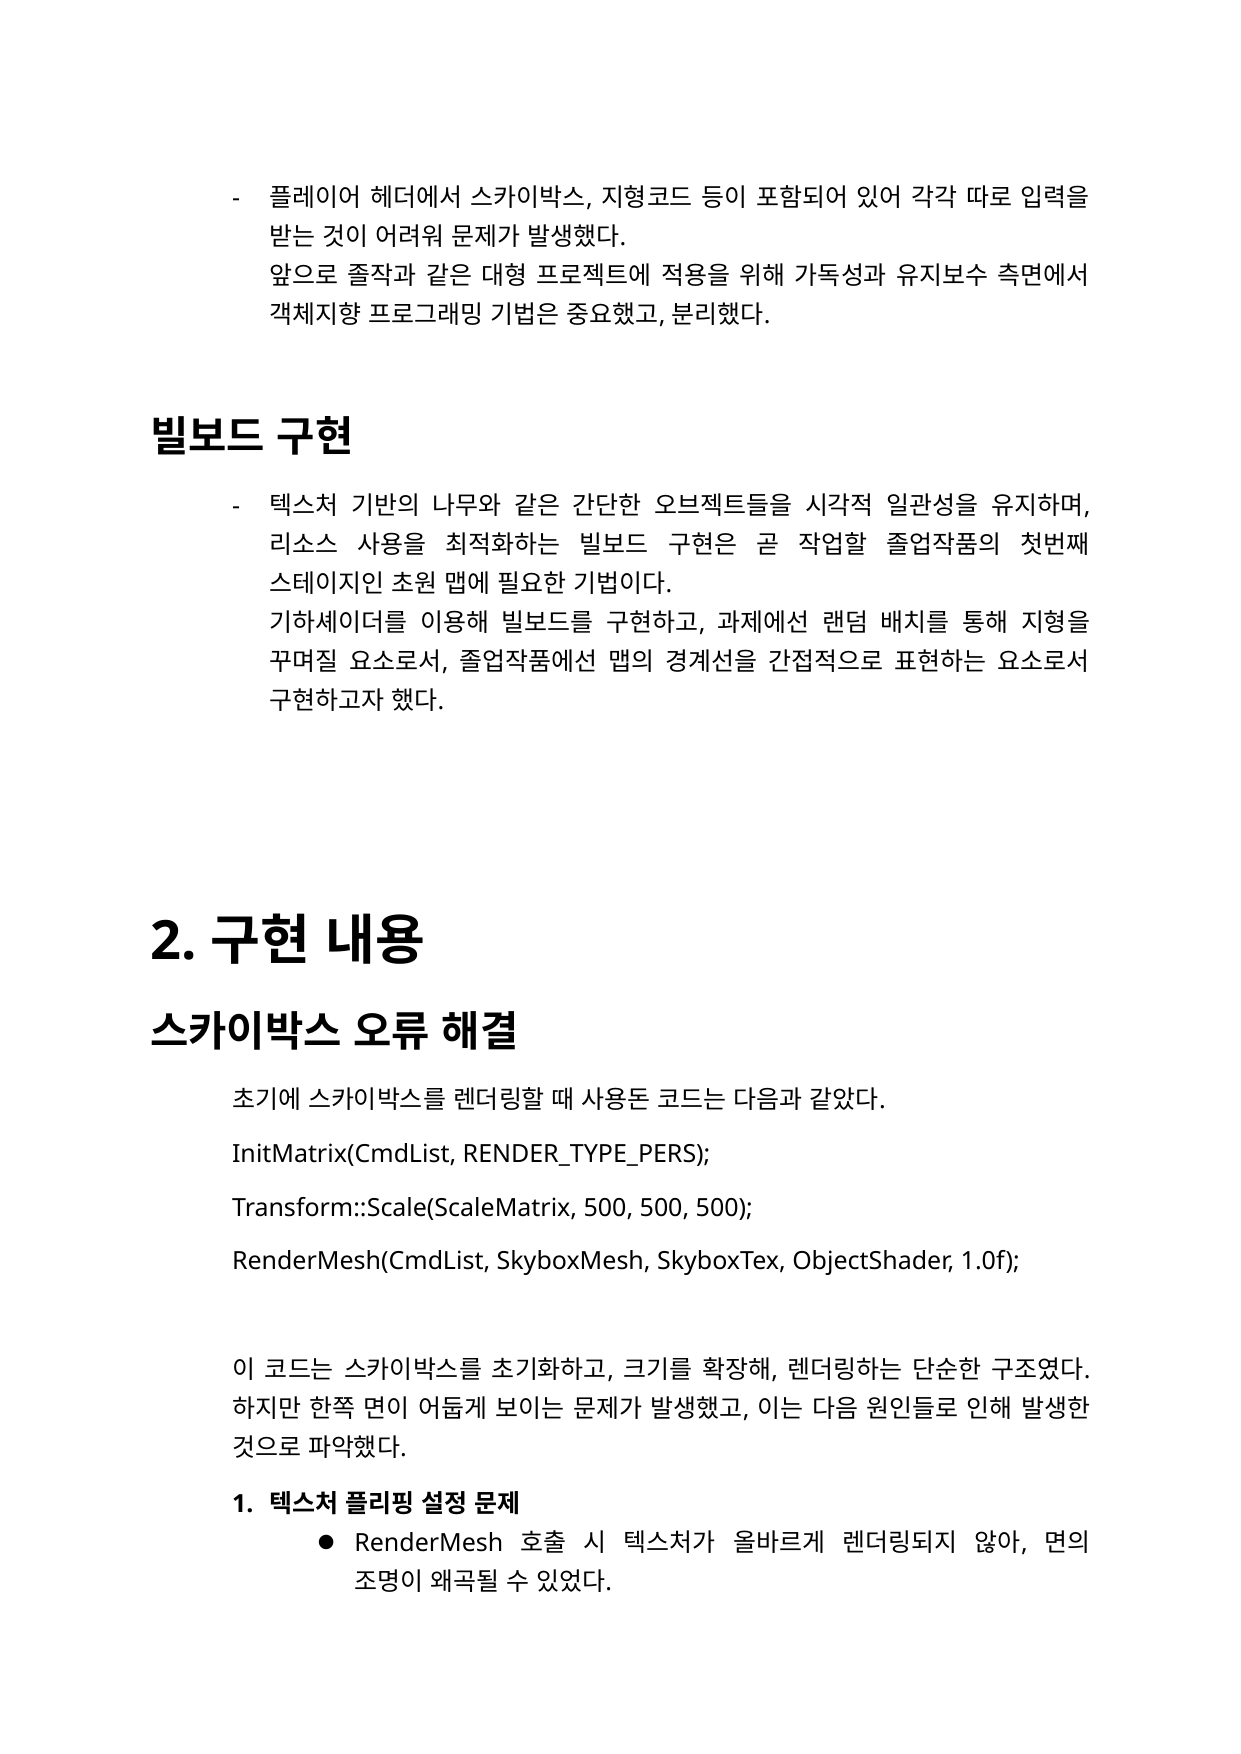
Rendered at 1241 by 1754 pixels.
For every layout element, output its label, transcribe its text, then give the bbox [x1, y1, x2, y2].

text 2. 구현 내용 [150, 897, 1090, 975]
list 플레이어 헤더에서 스카이박스, 지형코드 등이 포함되어 있어 각각 따로 입력을 받는 것이 어려워 문제가 발생했다. [232, 177, 1090, 252]
text InitMatrix(CmdList, RENDER_TYPE_PERS); [232, 1136, 1090, 1170]
list RenderMesh 호출 시 텍스처가 올바르게 렌더링되지 않아, 면의 조명이 왜곡될 수 있었다. [317, 1522, 1090, 1598]
list 앞으로 졸작과 같은 대형 프로젝트에 적용을 위해 가독성과 유지보수 측면에서 객체지향 프로그래밍 기법은 중요했고, 분리했다. [269, 255, 1090, 331]
list 기하셰이더를 이용해 빌보드를 구현하고, 과제에선 랜덤 배치를 통해 지형을 꾸며질 요소로서, 졸업작품에선 맵의 경계선을 간접적으로 표현하는 요소로서 구현하고자 했다. [269, 602, 1090, 717]
text 빌보드 구현 [150, 403, 1090, 464]
list 텍스처 플리핑 설정 문제 [232, 1483, 1090, 1519]
text 초기에 스카이박스를 렌더링할 때 사용돈 코드는 다음과 같았다. [150, 1080, 1090, 1116]
text Transform::Scale(ScaleMatrix, 500, 500, 500); [232, 1189, 1090, 1223]
text RenderMesh(CmdList, SkyboxMesh, SkyboxTex, ObjectShader, 1.0f); [232, 1243, 1090, 1277]
text 스카이박스 오류 해결 [150, 998, 1090, 1058]
list 텍스처 기반의 나무와 같은 간단한 오브젝트들을 시각적 일관성을 유지하며, 리소스 사용을 최적화하는 빌보드 구현은 곧 작업할 졸업작품의 첫번째 스테이지인 초원 맵에 필요한 기법이다. [232, 485, 1090, 600]
text 이 코드는 스카이박스를 초기화하고, 크기를 확장해, 렌더링하는 단순한 구조였다. 하지만 한쪽 면이 어둡게 보이는 문제가 발생했고, 이는 다음 원인들로 인해 발생한 것으로 파악했다. [232, 1349, 1090, 1464]
